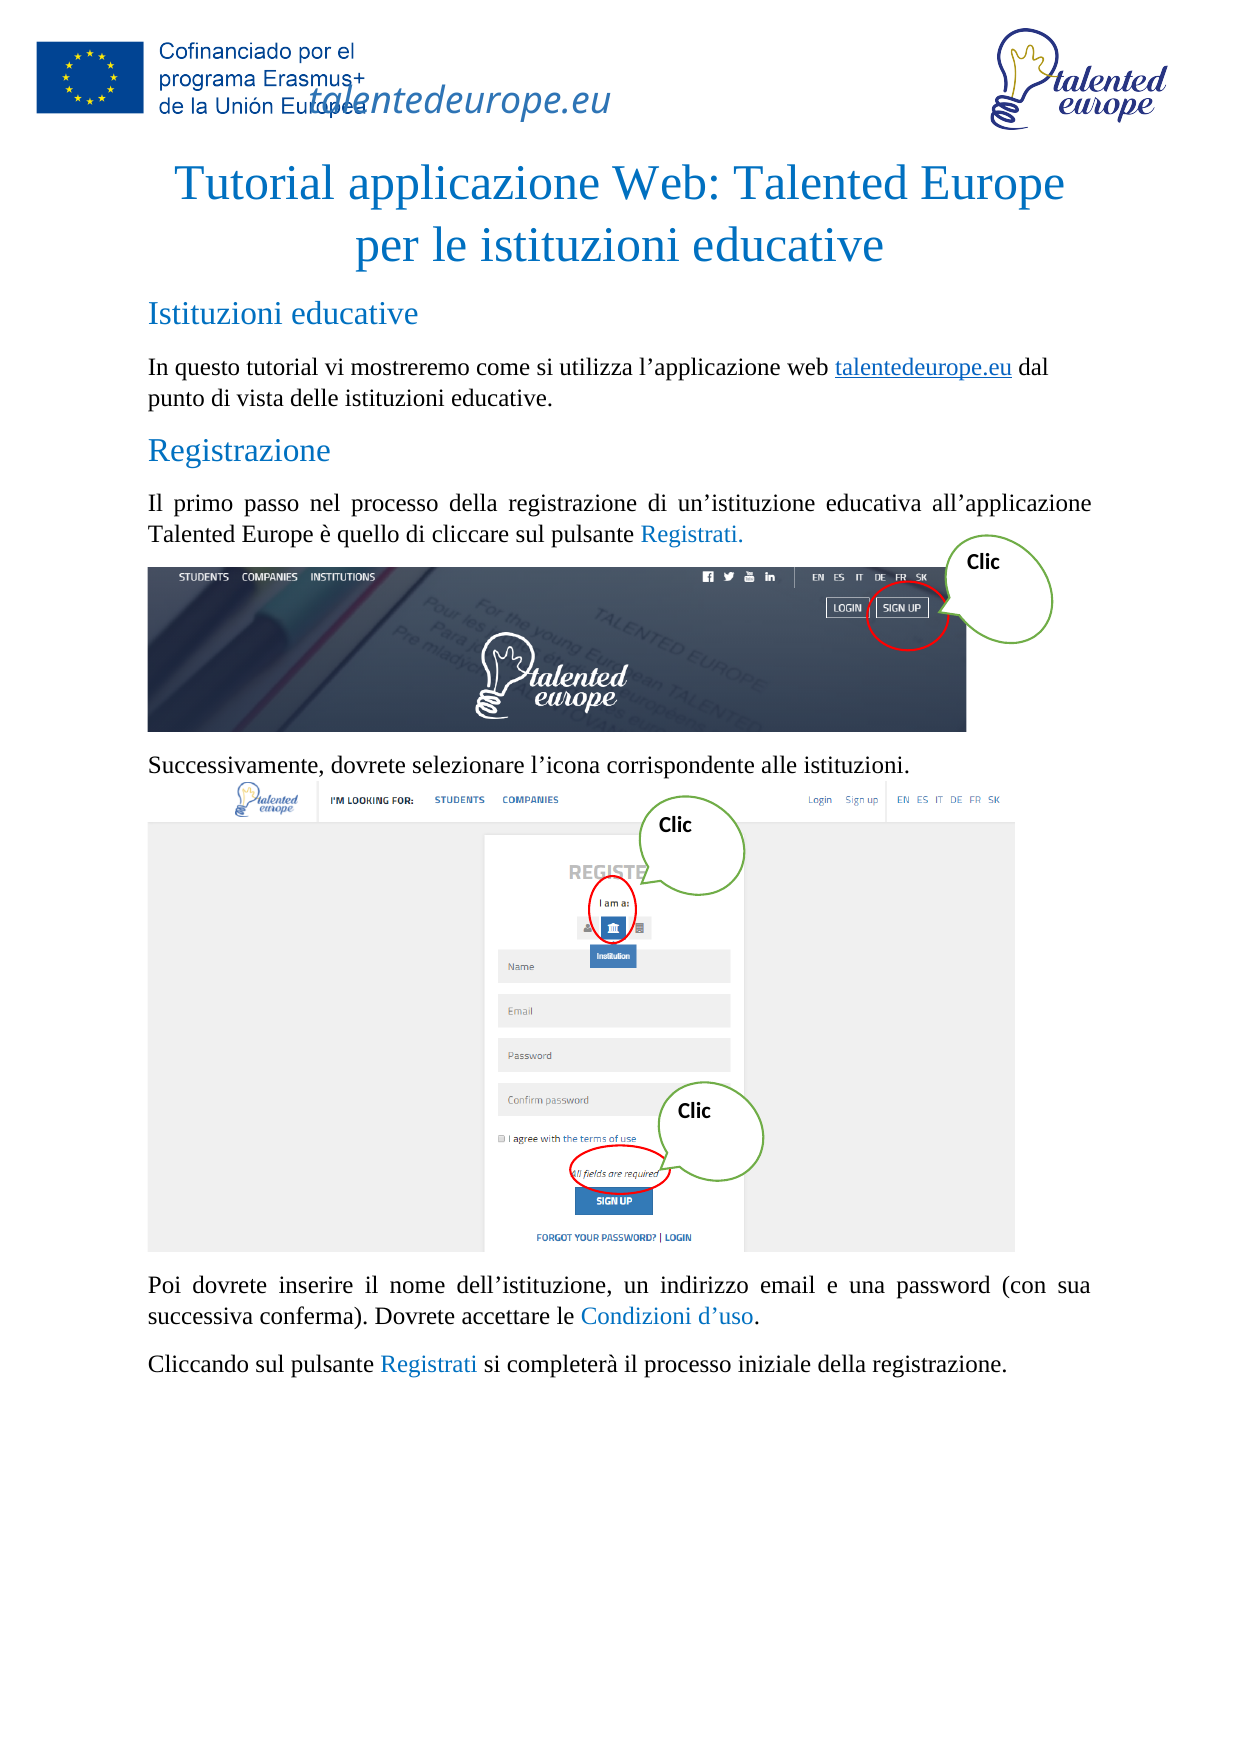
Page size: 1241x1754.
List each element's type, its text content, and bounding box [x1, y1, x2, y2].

picture [36, 39, 372, 121]
text Tutorial applicazione Web: Talented Europe per le istituzioni educative [148, 153, 1093, 272]
text Il primo passo nel processo della registrazione di un’istituzione educativa all’applicazione Talented Europe è quello di cliccare sul pulsante Registrati. [148, 488, 1093, 548]
picture [869, 583, 947, 649]
text In questo tutorial vi mostreremo come si utilizza l’applicazione web talentedeurope.eu dal punto di vista delle istituzioni educative. [148, 352, 1093, 411]
picture [147, 567, 967, 732]
text Istituzioni educative [148, 294, 1093, 332]
picture [990, 28, 1168, 130]
picture [147, 781, 1015, 1252]
text Registrazione [148, 430, 1093, 469]
text Cliccando sul pulsante Registrati si completerà il processo iniziale della registrazione. [148, 1349, 1093, 1378]
text Poi dovrete inserire il nome dell’istituzione, un indirizzo email e una password (con sua successiva conferma). Dovrete accettare le Condizioni d’uso. [148, 1270, 1093, 1330]
